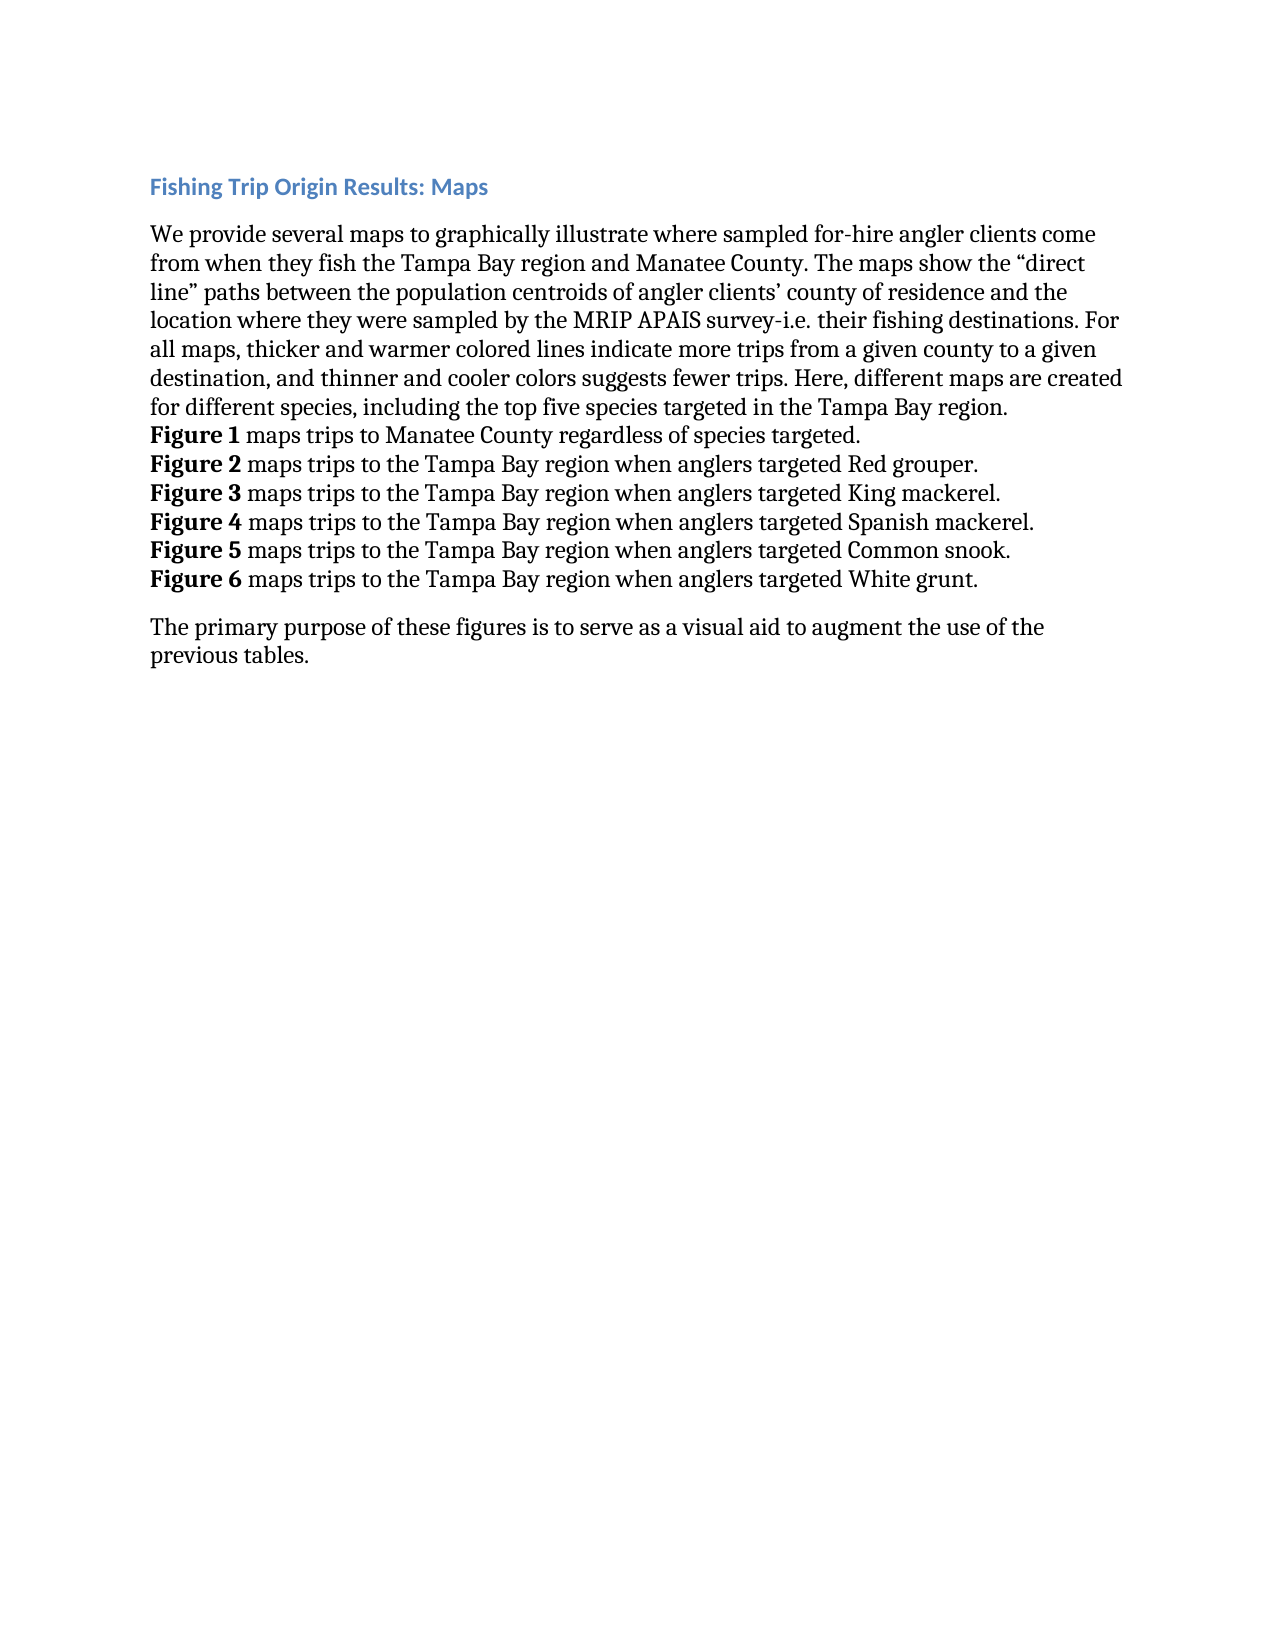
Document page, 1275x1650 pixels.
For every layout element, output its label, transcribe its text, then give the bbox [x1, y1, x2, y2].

subtitle Fishing Trip Origin Results: Maps [150, 171, 1125, 201]
text We provide several maps to graphically illustrate where sampled for-hire angler clients come from when they fish the Tampa Bay region and Manatee County. The maps show the “direct line” paths between the population centroids of angler clients’ county of residence and the location where they were sampled by the MRIP APAIS survey-i.e. their fishing destinations. For all maps, thicker and warmer colored lines indicate more trips from a given county to a given destination, and thinner and cooler colors suggests fewer trips. Here, different maps are created for different species, including the top five species targeted in the Tampa Bay region. Figure 1 maps trips to Manatee County regardless of species targeted. Figure 2 maps trips to the Tampa Bay region when anglers targeted Red grouper. Figure 3 maps trips to the Tampa Bay region when anglers targeted King mackerel. Figure 4 maps trips to the Tampa Bay region when anglers targeted Spanish mackerel. Figure 5 maps trips to the Tampa Bay region when anglers targeted Common snook. Figure 6 maps trips to the Tampa Bay region when anglers targeted White grunt. [150, 220, 1125, 594]
text The primary purpose of these figures is to serve as a visual aid to augment the use of the previous tables. [150, 613, 1125, 670]
